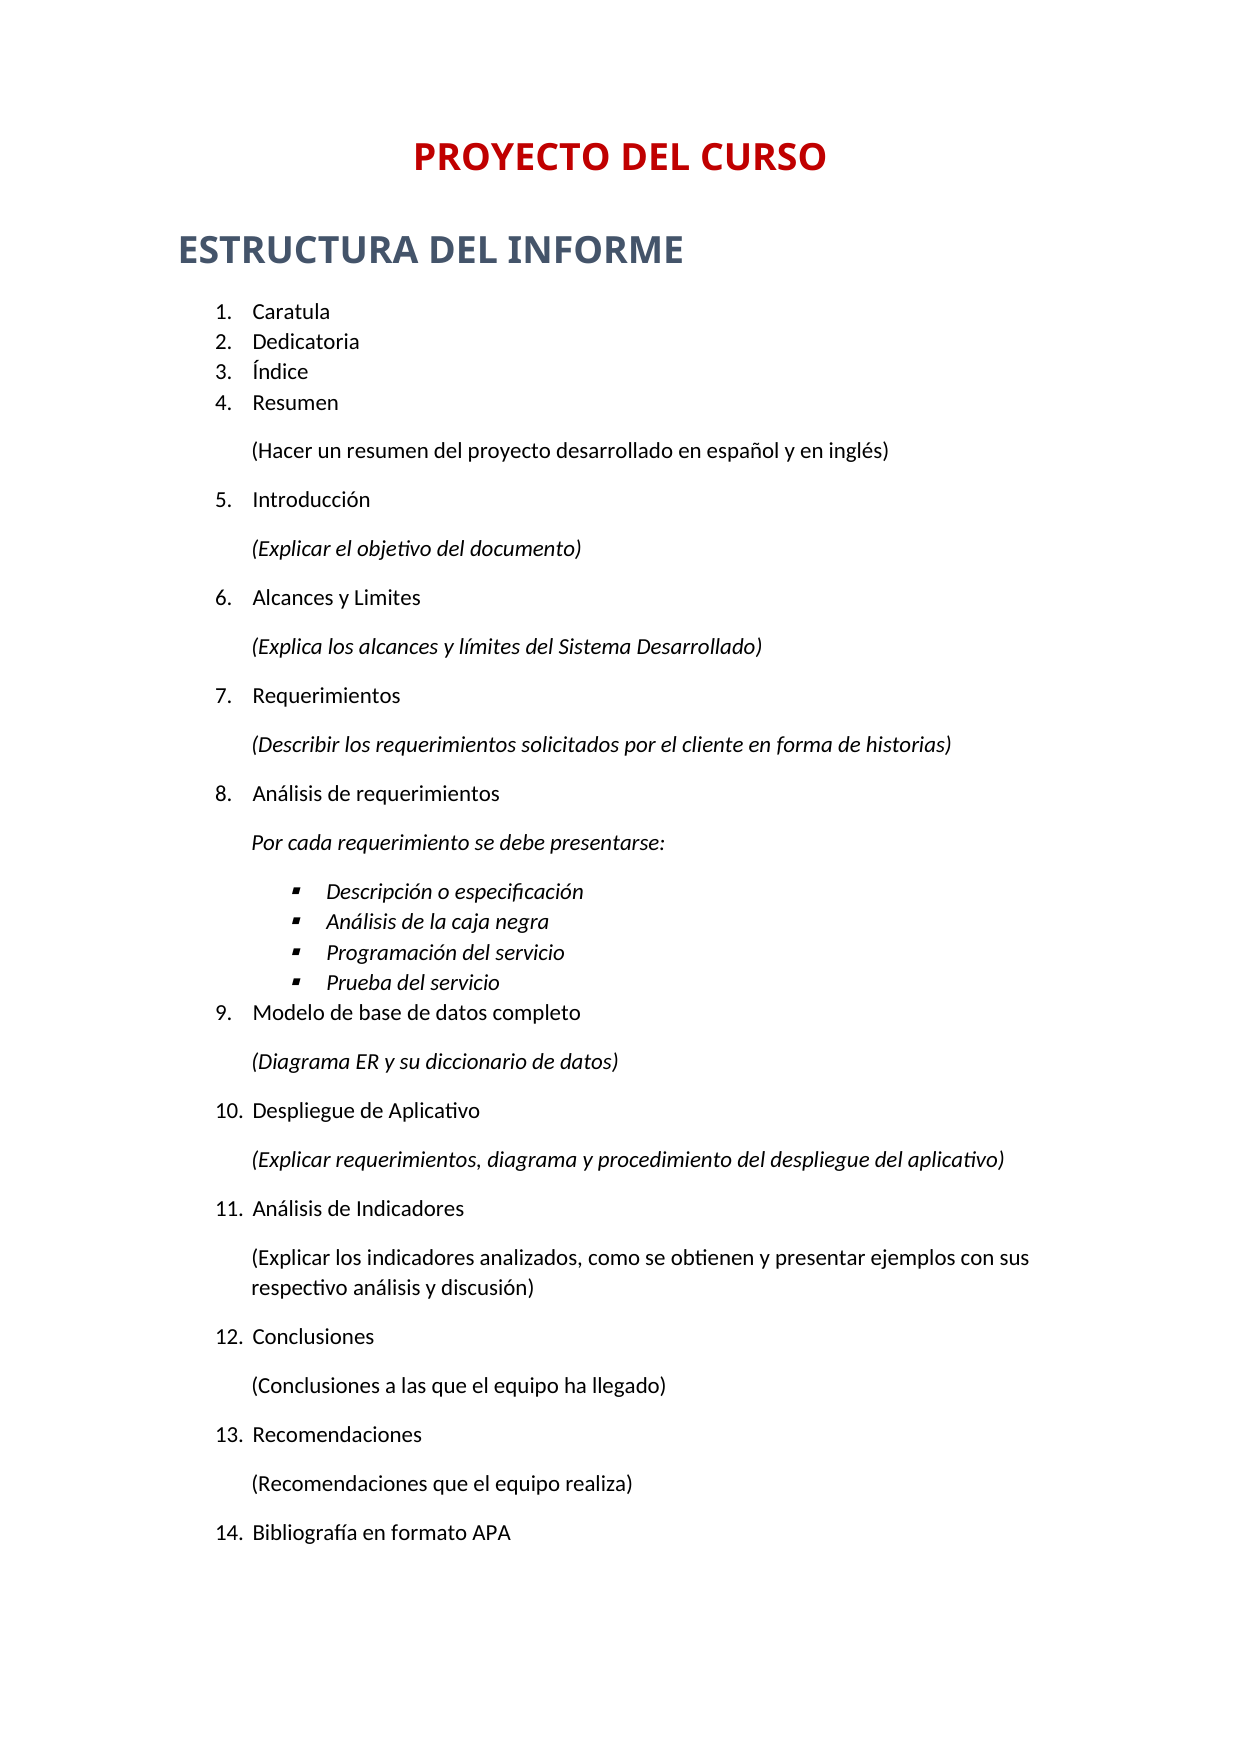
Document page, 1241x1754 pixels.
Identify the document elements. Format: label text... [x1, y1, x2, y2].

list Introducción [215, 486, 1063, 514]
list Bibliografía en formato APA [215, 1518, 1063, 1546]
list Recomendaciones [215, 1420, 1063, 1448]
list Prueba del servicio [288, 968, 1063, 996]
text (Describir los requerimientos solicitados por el cliente en forma de historias) [251, 730, 1063, 758]
text (Conclusiones a las que el equipo ha llegado) [251, 1371, 1063, 1399]
list Conclusiones [215, 1322, 1063, 1350]
text (Recomendaciones que el equipo realiza) [251, 1469, 1063, 1497]
text (Explica los alcances y límites del Sistema Desarrollado) [251, 632, 1063, 661]
list Resumen [215, 388, 1063, 416]
list Análisis de requerimientos [215, 779, 1063, 807]
text (Explicar requerimientos, diagrama y procedimiento del despliegue del aplicativo) [251, 1145, 1063, 1173]
list Despliegue de Aplicativo [215, 1096, 1063, 1124]
text (Explicar los indicadores analizados, como se obtienen y presentar ejemplos con sus respectivo análisis y discusión) [251, 1243, 1063, 1301]
list Alcances y Limites [215, 583, 1063, 612]
list Índice [215, 357, 1063, 386]
text PROYECTO DEL CURSO [177, 131, 1063, 182]
text (Explicar el objetivo del documento) [251, 534, 1063, 563]
list Modelo de base de datos completo [215, 998, 1063, 1026]
list Caratula [215, 297, 1063, 325]
list Descripción o especificación [288, 877, 1063, 905]
list Dedicatoria [215, 327, 1063, 355]
text (Diagrama ER y su diccionario de datos) [251, 1047, 1063, 1075]
list Análisis de la caja negra [288, 907, 1063, 936]
list Análisis de Indicadores [215, 1194, 1063, 1222]
text Por cada requerimiento se debe presentarse: [251, 828, 1063, 856]
list Requerimientos [215, 681, 1063, 709]
list Programación del servicio [288, 938, 1063, 966]
subtitle ESTRUCTURA DEL INFORME [177, 223, 1063, 274]
text (Hacer un resumen del proyecto desarrollado en español y en inglés) [251, 437, 1063, 465]
